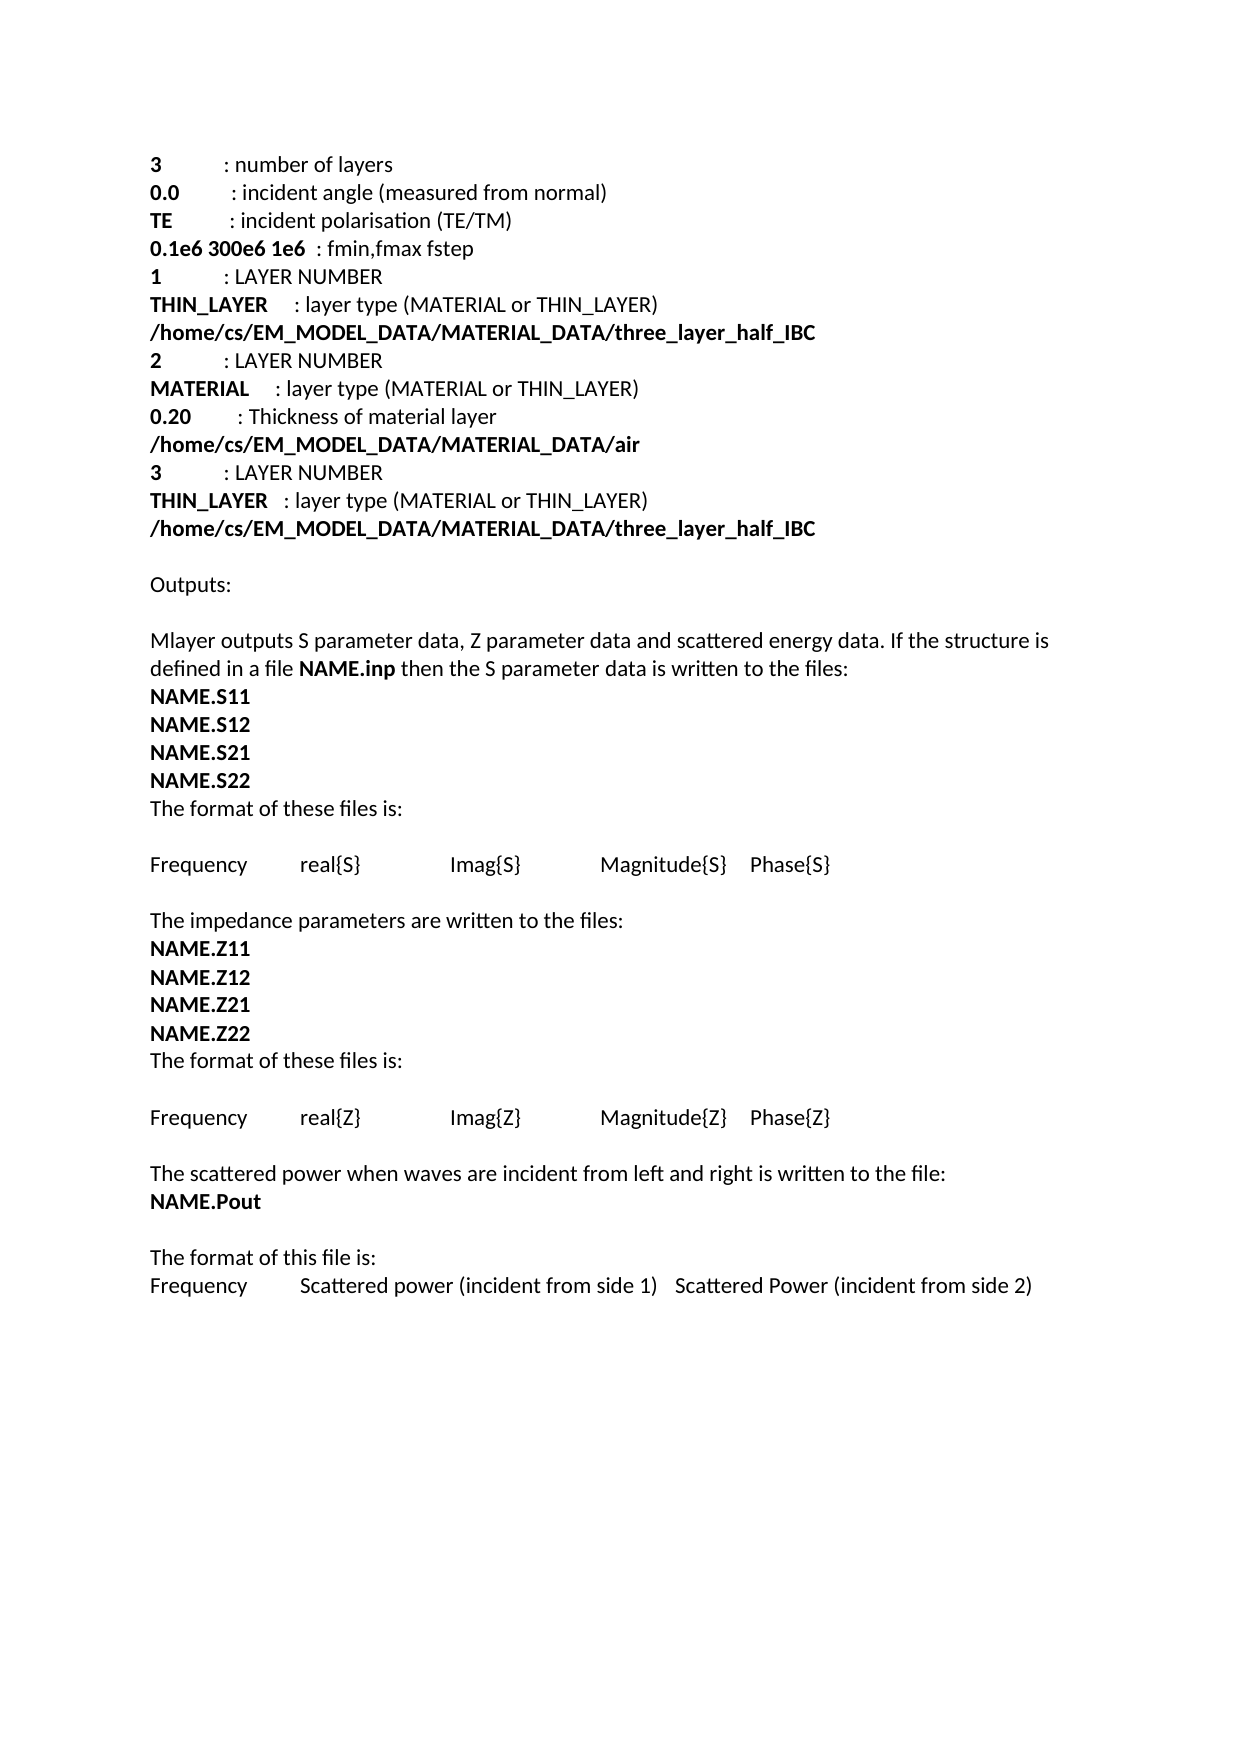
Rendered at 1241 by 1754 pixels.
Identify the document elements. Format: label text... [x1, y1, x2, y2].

text MATERIAL : layer type (MATERIAL or THIN_LAYER) [150, 374, 1090, 402]
text 3 : LAYER NUMBER [150, 458, 1090, 486]
text The format of this file is: [150, 1243, 1090, 1271]
text The scattered power when waves are incident from left and right is written to the file: [150, 1159, 1090, 1187]
text NAME.S22 [150, 766, 1090, 794]
text NAME.Z21 [150, 991, 1090, 1019]
text Frequency real{Z} Imag{Z} Magnitude{Z} Phase{Z} [150, 1103, 1090, 1131]
text TE : incident polarisation (TE/TM) [150, 206, 1090, 234]
text Outputs: [150, 570, 1090, 598]
text NAME.Z12 [150, 963, 1090, 991]
text /home/cs/EM_MODEL_DATA/MATERIAL_DATA/three_layer_half_IBC [150, 514, 1090, 542]
text /home/cs/EM_MODEL_DATA/MATERIAL_DATA/three_layer_half_IBC [150, 318, 1090, 346]
text NAME.Z22 [150, 1019, 1090, 1047]
text NAME.Pout [150, 1187, 1090, 1215]
text 1 : LAYER NUMBER [150, 262, 1090, 290]
text /home/cs/EM_MODEL_DATA/MATERIAL_DATA/air [150, 430, 1090, 458]
text NAME.Z11 [150, 934, 1090, 963]
text 3 : number of layers [150, 150, 1090, 178]
text The format of these files is: [150, 1047, 1090, 1075]
text THIN_LAYER : layer type (MATERIAL or THIN_LAYER) [150, 486, 1090, 514]
text Mlayer outputs S parameter data, Z parameter data and scattered energy data. If the structure is defined in a file NAME.inp then the S parameter data is written to the files: [150, 626, 1090, 682]
text 0.1e6 300e6 1e6 : fmin,fmax fstep [150, 234, 1090, 262]
text NAME.S21 [150, 738, 1090, 766]
text Frequency real{S} Imag{S} Magnitude{S} Phase{S} [150, 851, 1090, 878]
text 2 : LAYER NUMBER [150, 346, 1090, 374]
text The impedance parameters are written to the files: [150, 907, 1090, 934]
text 0.0 : incident angle (measured from normal) [150, 178, 1090, 206]
text NAME.S12 [150, 710, 1090, 738]
text THIN_LAYER : layer type (MATERIAL or THIN_LAYER) [150, 290, 1090, 318]
text The format of these files is: [150, 794, 1090, 822]
text 0.20 : Thickness of material layer [150, 402, 1090, 430]
text NAME.S11 [150, 682, 1090, 710]
text Frequency Scattered power (incident from side 1) Scattered Power (incident from side 2) [150, 1271, 1090, 1299]
